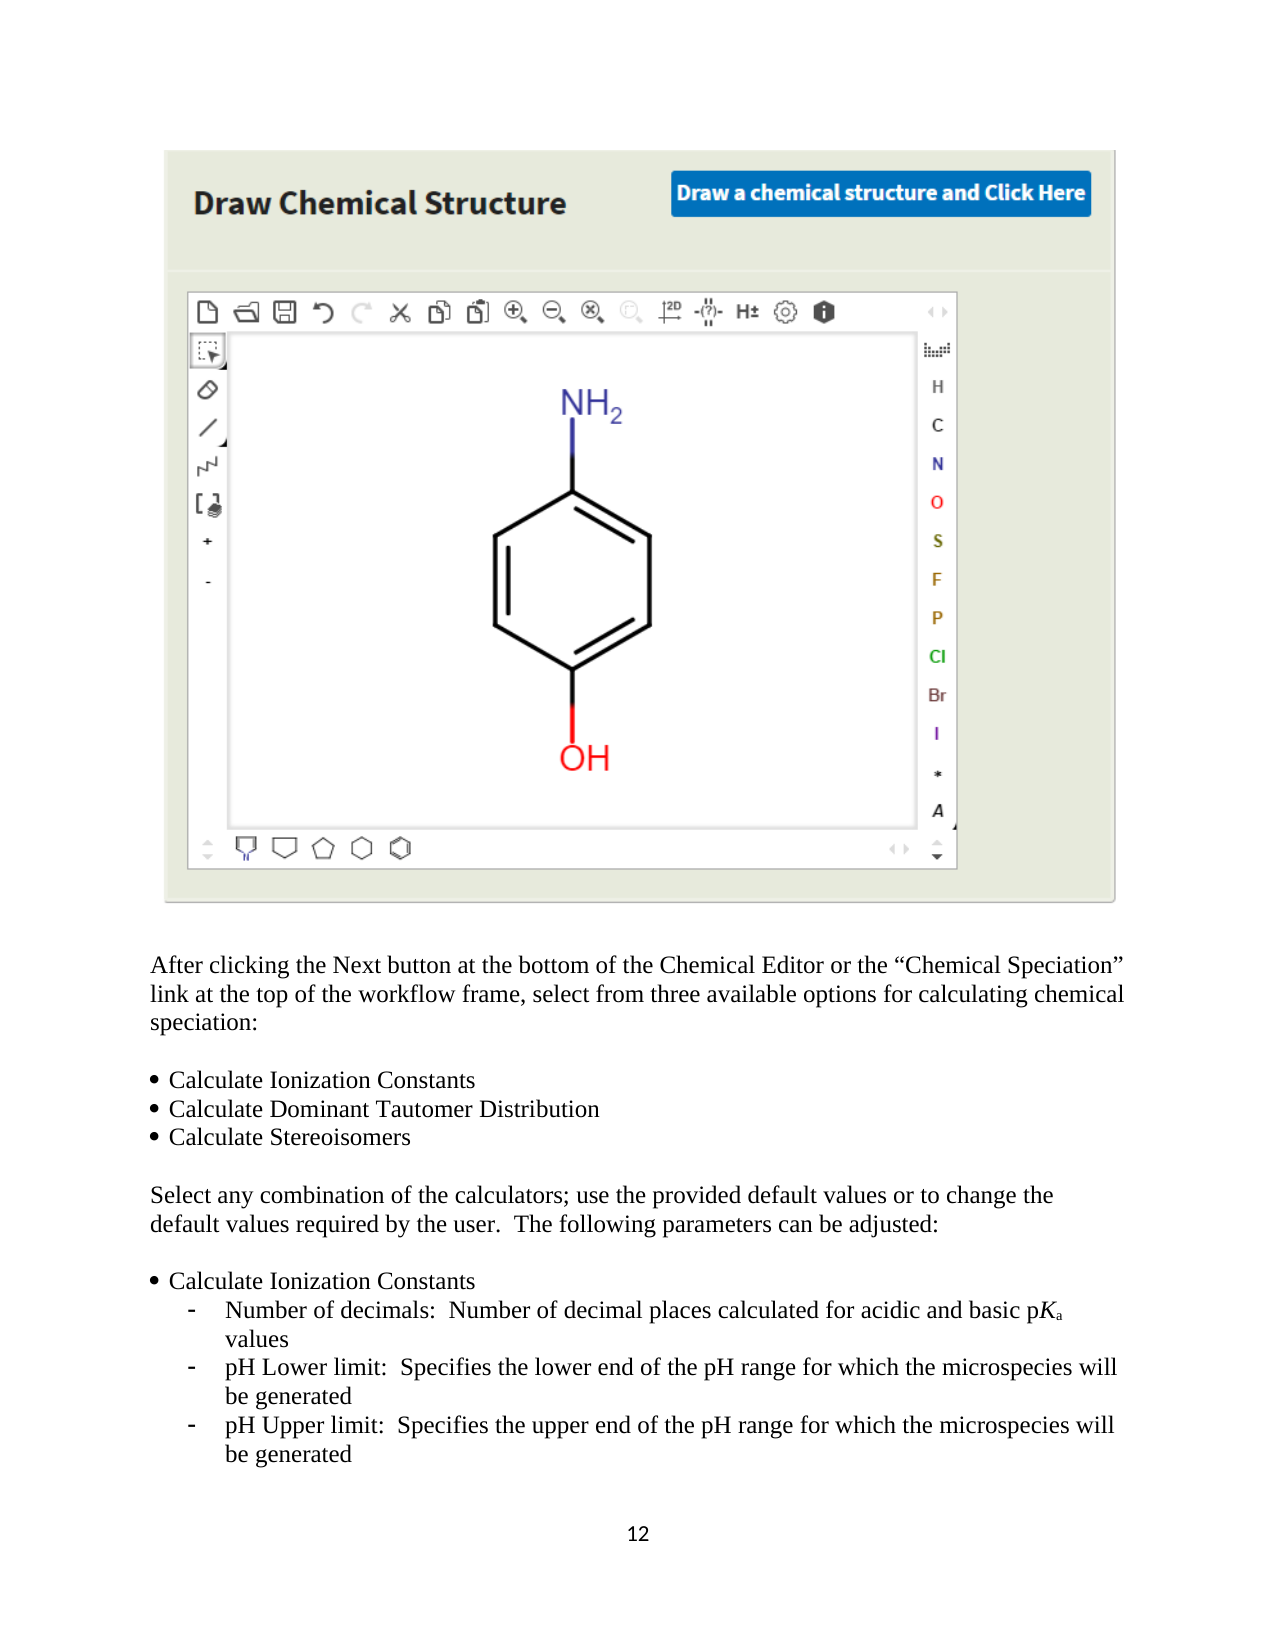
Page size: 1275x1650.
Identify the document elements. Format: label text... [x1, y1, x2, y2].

text Select any combination of the calculators; use the provided default values or to change the default values required by the user. The following parameters can be adjusted: [150, 1180, 1125, 1237]
picture [150, 150, 1125, 925]
list Number of decimals: Number of decimal places calculated for acidic and basic pKa values [187, 1295, 1125, 1352]
list Calculate Ionization Constants [150, 1266, 1125, 1295]
list Calculate Dominant Tautomer Distribution [150, 1094, 1125, 1122]
list pH Upper limit: Specifies the upper end of the pH range for which the microspecies will be generated [187, 1410, 1125, 1467]
list Calculate Stereoisomers [150, 1122, 1125, 1151]
list Calculate Ionization Constants [150, 1065, 1125, 1094]
list pH Lower limit: Specifies the lower end of the pH range for which the microspecies will be generated [187, 1352, 1125, 1410]
text After clicking the Next button at the bottom of the Chemical Editor or the “Chemical Speciation” link at the top of the workflow frame, select from three available options for calculating chemical speciation: [150, 950, 1125, 1036]
